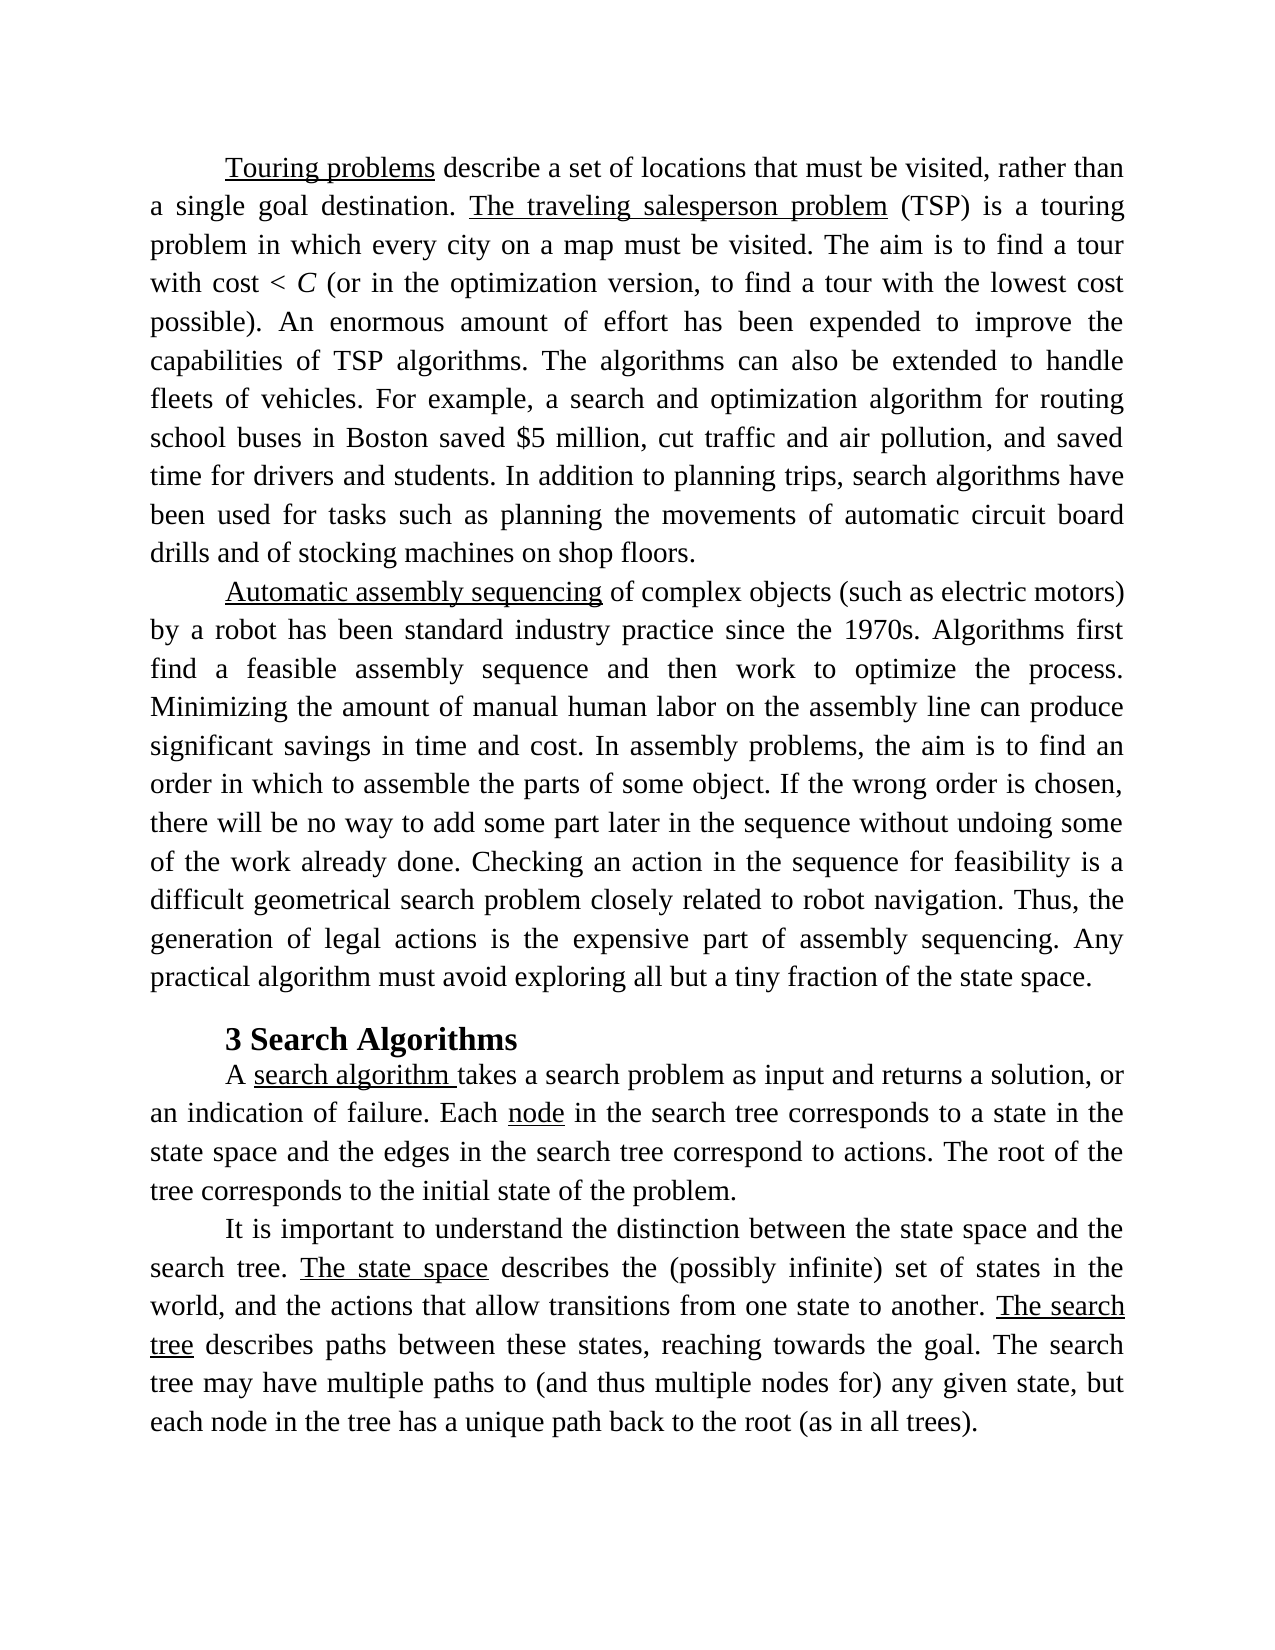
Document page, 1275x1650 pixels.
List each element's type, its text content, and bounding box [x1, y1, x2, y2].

text Touring problems describe a set of locations that must be visited, rather than a single goal destination. The traveling salesperson problem (TSP) is a touring problem in which every city on a map must be visited. The aim is to find a tour with cost < C (or in the optimization version, to find a tour with the lowest cost possible). An enormous amount of effort has been expended to improve the capabilities of TSP algorithms. The algorithms can also be extended to handle fleets of vehicles. For example, a search and optimization algorithm for routing school buses in Boston saved $5 million, cut traffic and air pollution, and saved time for drivers and students. In addition to planning trips, search algorithms have been used for tasks such as planning the movements of automatic circuit board drills and of stocking machines on shop floors. [150, 150, 1125, 569]
text It is important to understand the distinction between the state space and the search tree. The state space describes the (possibly infinite) set of states in the world, and the actions that allow transitions from one state to another. The search tree describes paths between these states, reaching towards the goal. The search tree may have multiple paths to (and thus multiple nodes for) any given state, but each node in the tree has a unique path back to the root (as in all trees). [150, 1211, 1125, 1437]
text 3 Search Algorithms [150, 1019, 1125, 1057]
text A search algorithm takes a search problem as input and returns a solution, or an indication of failure. Each node in the search tree corresponds to a state in the state space and the edges in the search tree correspond to actions. The root of the tree corresponds to the initial state of the problem. [150, 1057, 1125, 1206]
text Automatic assembly sequencing of complex objects (such as electric motors) by a robot has been standard industry practice since the 1970s. Algorithms first find a feasible assembly sequence and then work to optimize the process. Minimizing the amount of manual human labor on the assembly line can produce significant savings in time and cost. In assembly problems, the aim is to find an order in which to assemble the parts of some object. If the wrong order is chosen, there will be no way to add some part later in the sequence without undoing some of the work already done. Checking an action in the sequence for feasibility is a difficult geometrical search problem closely related to robot navigation. Thus, the generation of legal actions is the expensive part of assembly sequencing. Any practical algorithm must avoid exploring all but a tiny fraction of the state space. [150, 574, 1125, 993]
